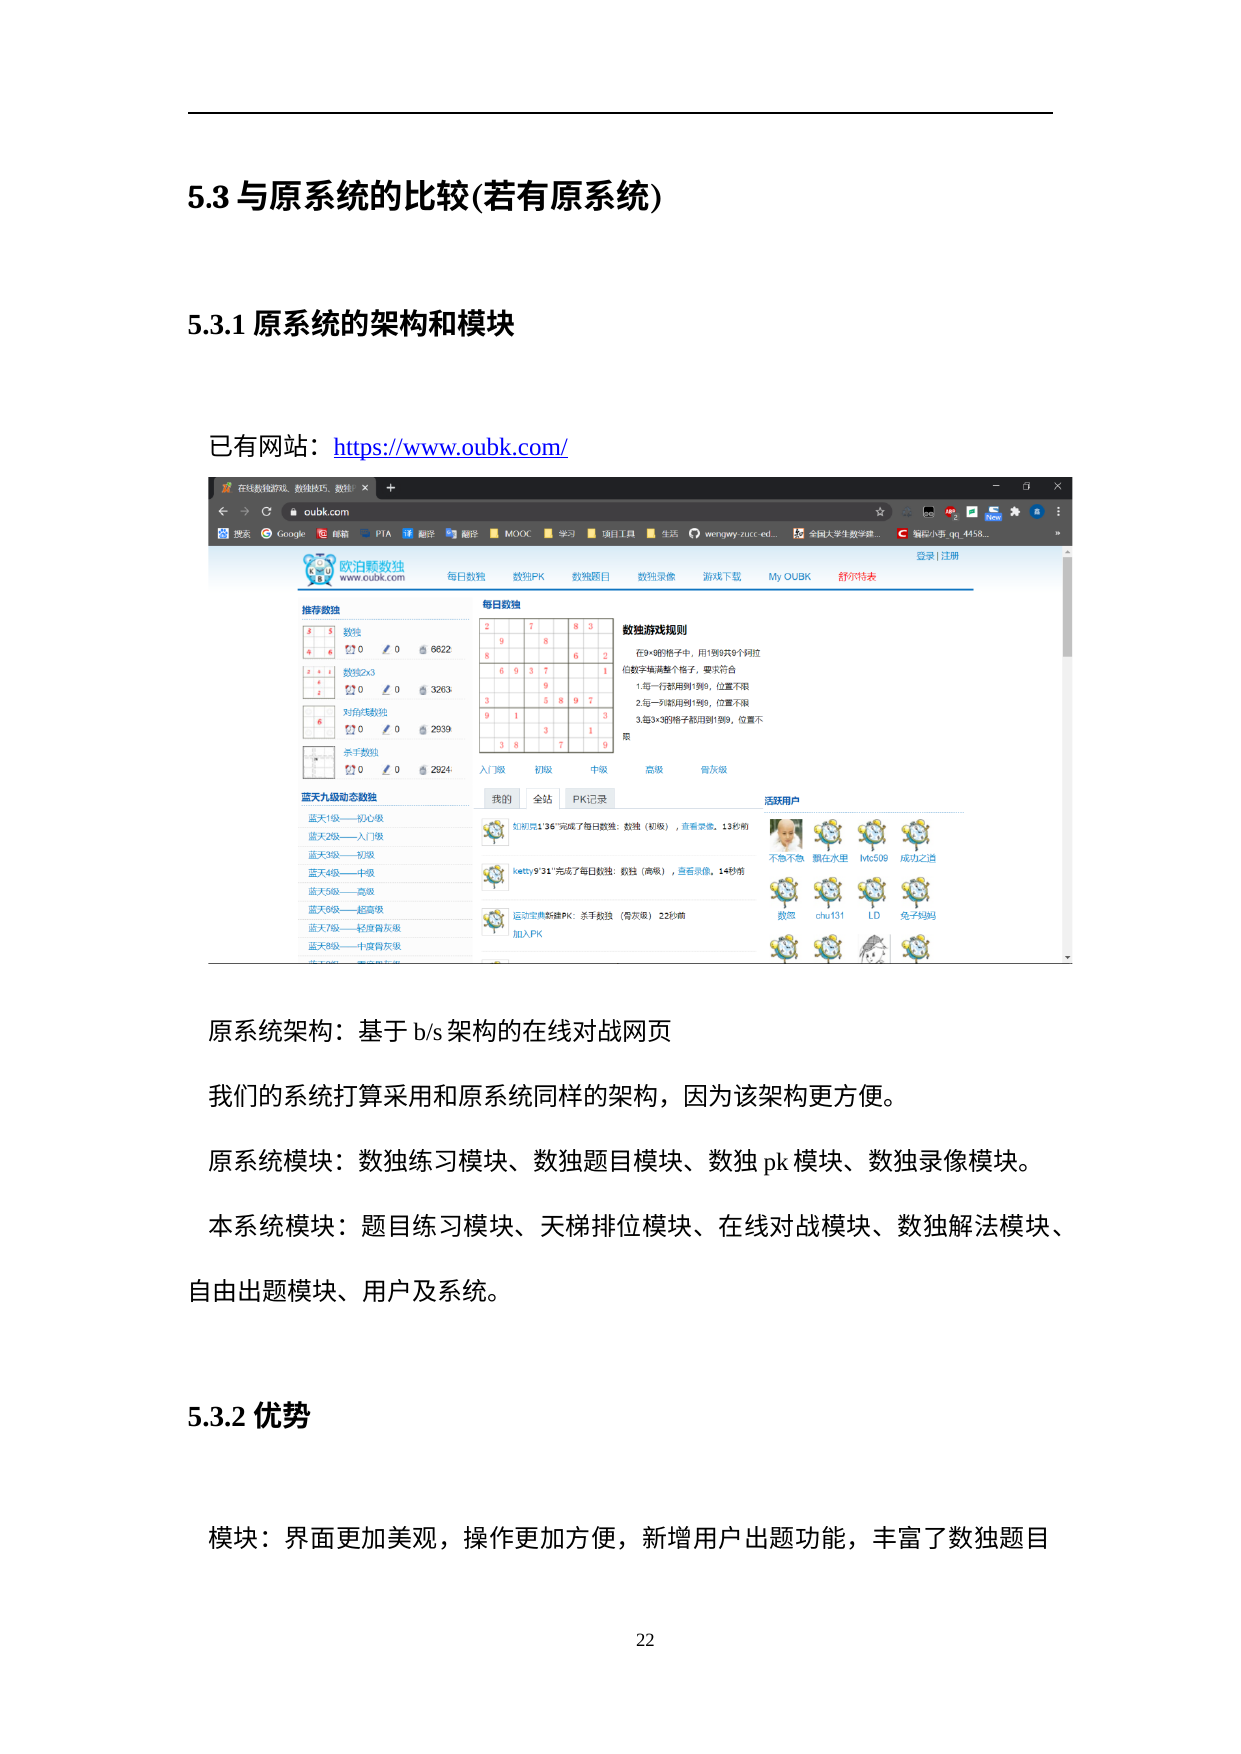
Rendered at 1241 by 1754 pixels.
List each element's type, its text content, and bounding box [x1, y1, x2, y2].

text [187, 1504, 1053, 1569]
picture [208, 477, 1073, 964]
text 本系统模块：题目练习模块、天梯排位模块、在线对战模块、数独解法模块、自由出题模块、用户及系统。 [187, 1192, 1053, 1322]
subtitle 5.3.2 优势 [187, 1382, 1053, 1447]
text 已有网站：https://www.oubk.com/ [187, 412, 1053, 477]
subtitle 5.3.1 原系统的架构和模块 [187, 289, 1053, 354]
subtitle 5.3与原系统的比较(若有原系统) [187, 162, 1053, 227]
text 原系统模块：数独练习模块、数独题目模块、数独pk模块、数独录像模块。 [187, 1127, 1053, 1192]
text 原系统架构：基于b/s架构的在线对战网页 [187, 997, 1053, 1062]
text 我们的系统打算采用和原系统同样的架构，因为该架构更方便。 [187, 1062, 1053, 1127]
